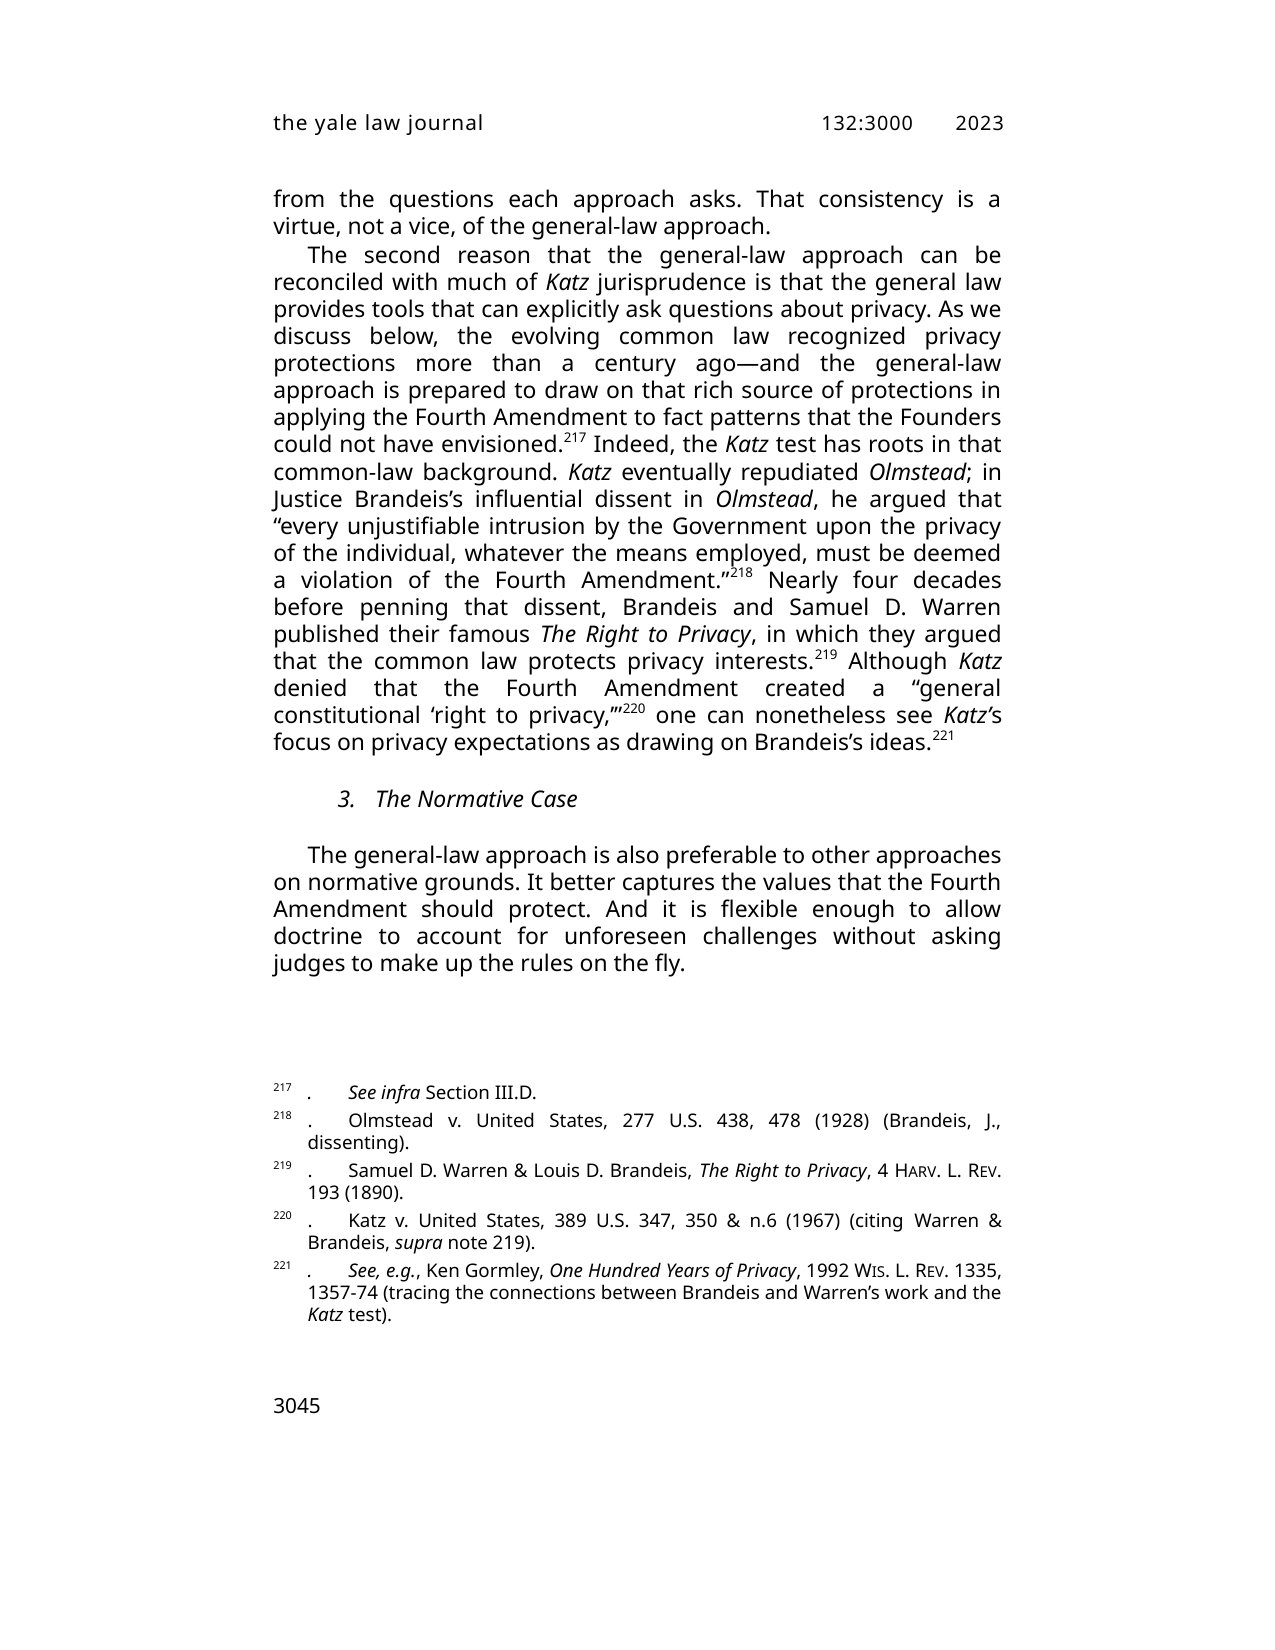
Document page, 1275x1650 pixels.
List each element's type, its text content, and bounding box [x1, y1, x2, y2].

list The Normative Case [337, 785, 1002, 812]
text The general-law approach is also preferable to other approaches on normative grounds. It better captures the values that the Fourth Amendment should protect. And it is flexible enough to allow doctrine to account for unforeseen challenges without asking judges to make up the rules on the fly. [273, 842, 1002, 977]
text The second reason that the general-law approach can be reconciled with much of Katz jurisprudence is that the general law provides tools that can explicitly ask questions about privacy. As we discuss below, the evolving common law recognized privacy protections more than a century ago—and the general-law approach is prepared to draw on that rich source of protections in applying the Fourth Amendment to fact patterns that the Founders could not have envisioned. Indeed, the Katz test has roots in that common-law background. Katz eventually repudiated Olmstead; in Justice Brandeis’s influential dissent in Olmstead, he argued that “every unjustifiable intrusion by the Government upon the privacy of the individual, whatever the means employed, must be deemed a violation of the Fourth Amendment.” Nearly four decades before penning that dissent, Brandeis and Samuel D. Warren published their famous The Right to Privacy, in which they argued that the common law protects privacy interests. Although Katz denied that the Fourth Amendment created a “general constitutional ‘right to privacy,’” one can nonetheless see Katz’s focus on privacy expectations as drawing on Brandeis’s ideas. [273, 242, 1002, 756]
